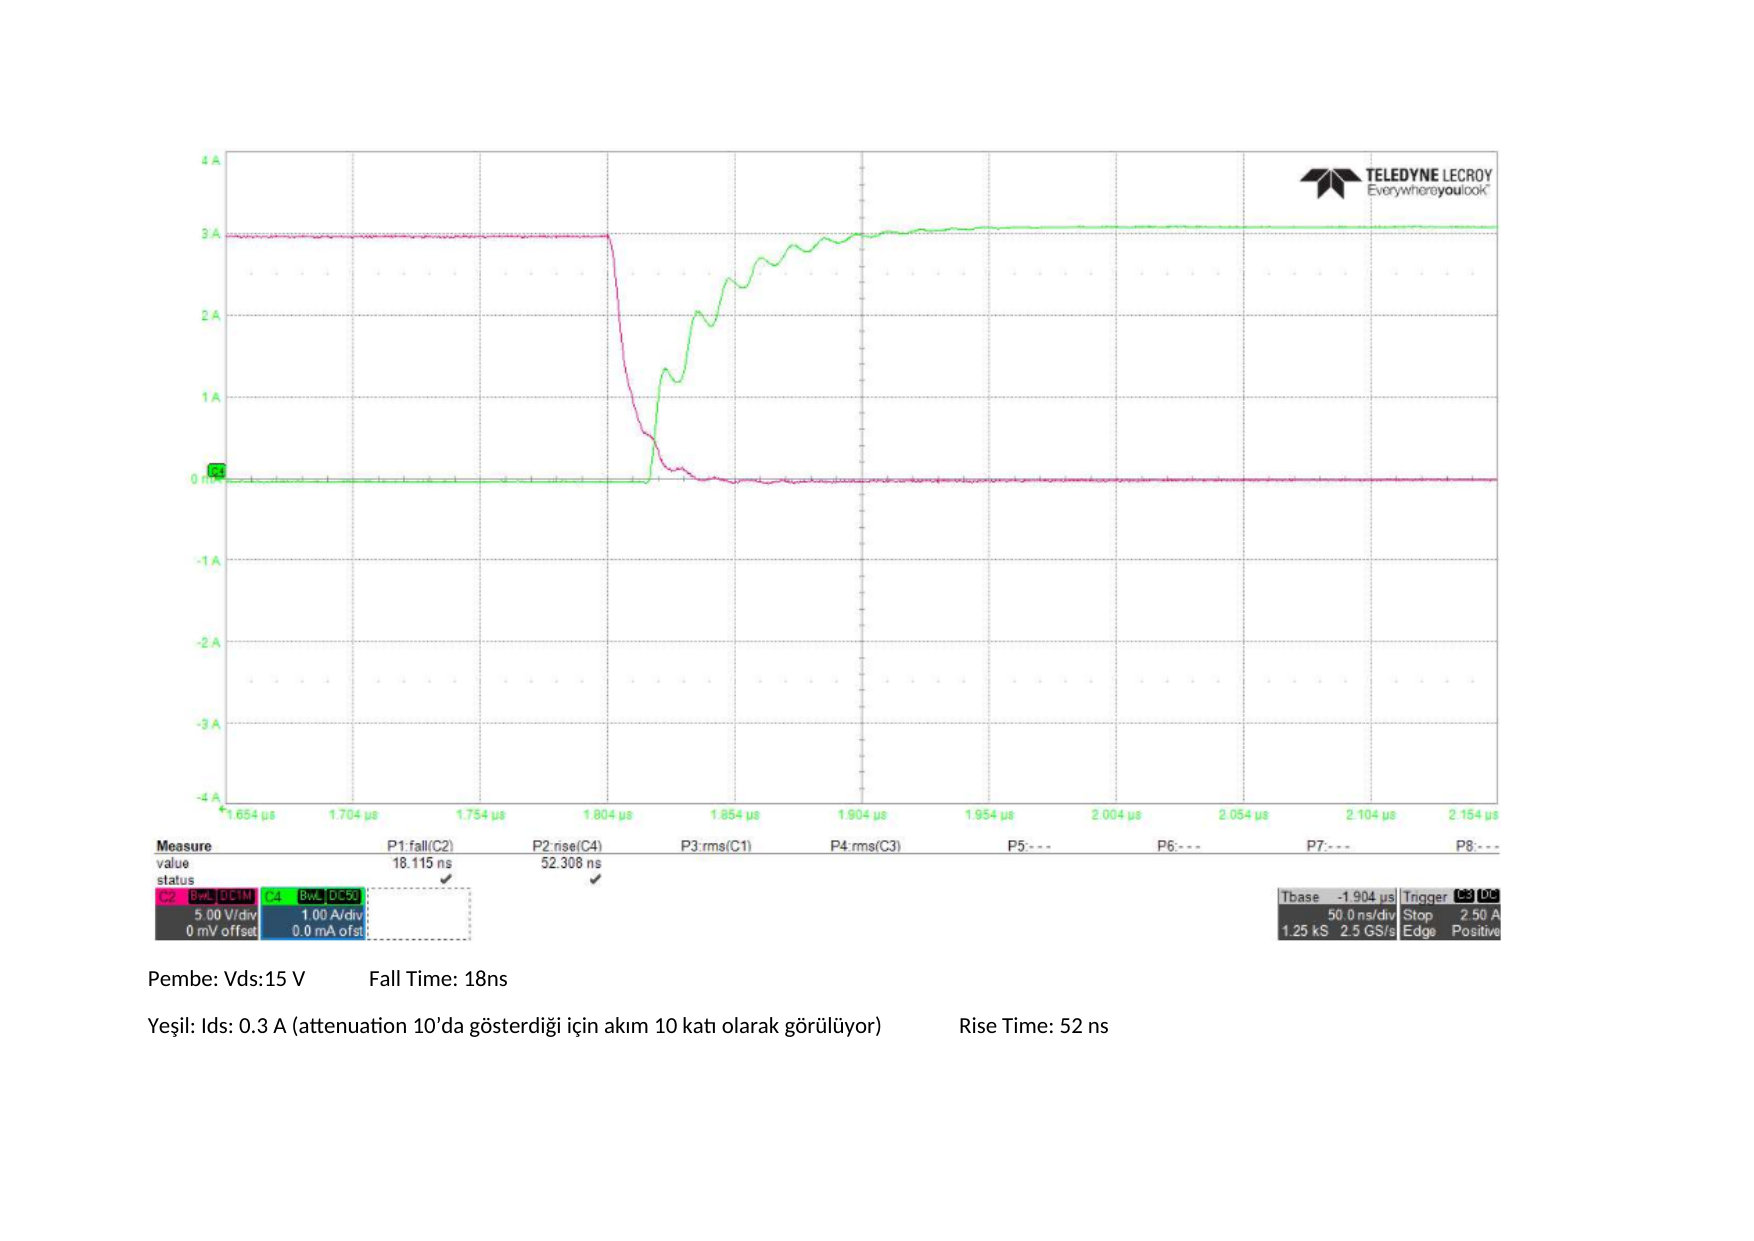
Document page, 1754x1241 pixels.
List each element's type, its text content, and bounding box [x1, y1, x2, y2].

text Yeşil: Ids: 0.3 A (attenuation 10’da gösterdiği için akım 10 katı olarak görülüyor) Rise Time: 52 ns [148, 1011, 1606, 1039]
text Pembe: Vds:15 V Fall Time: 18ns [148, 964, 1606, 992]
picture [147, 147, 1501, 946]
